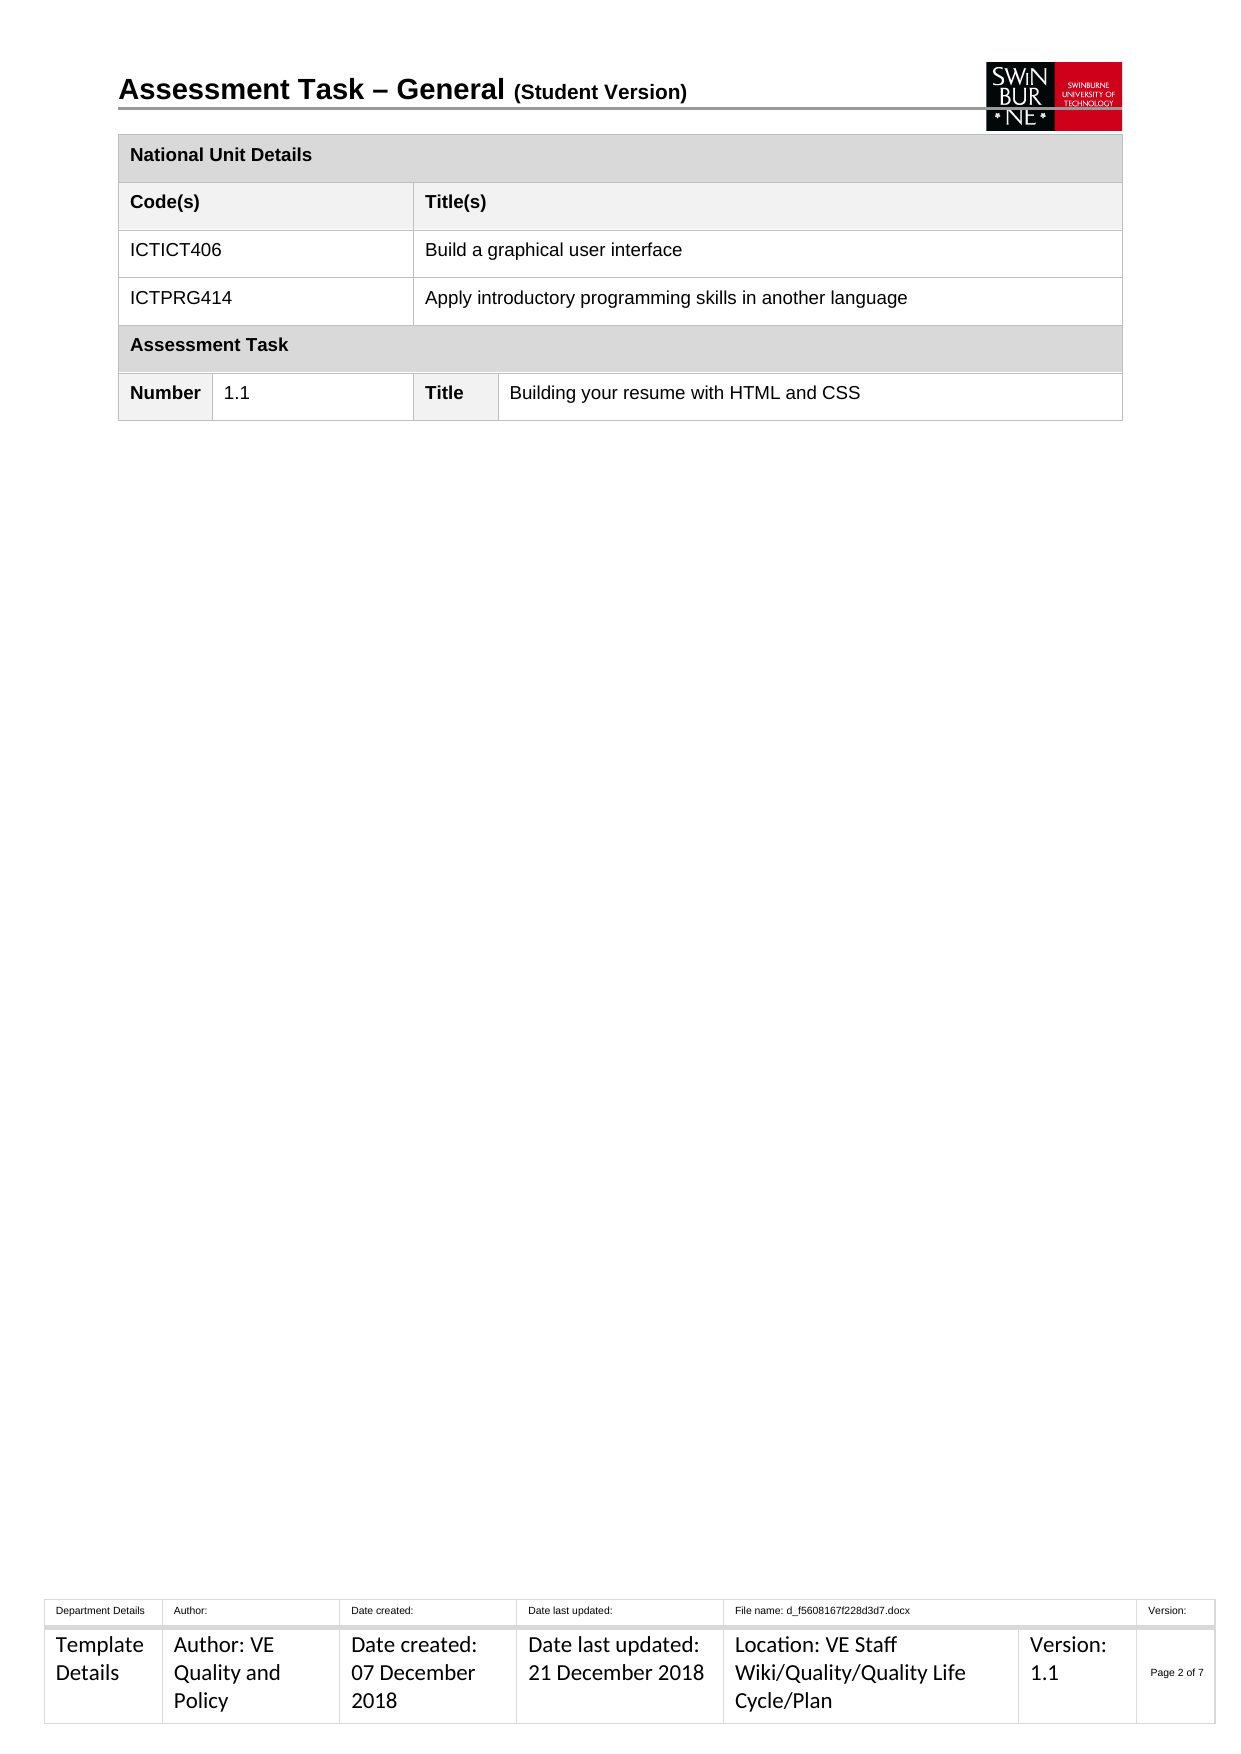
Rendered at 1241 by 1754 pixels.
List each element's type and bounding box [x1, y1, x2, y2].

picture [986, 62, 1123, 131]
